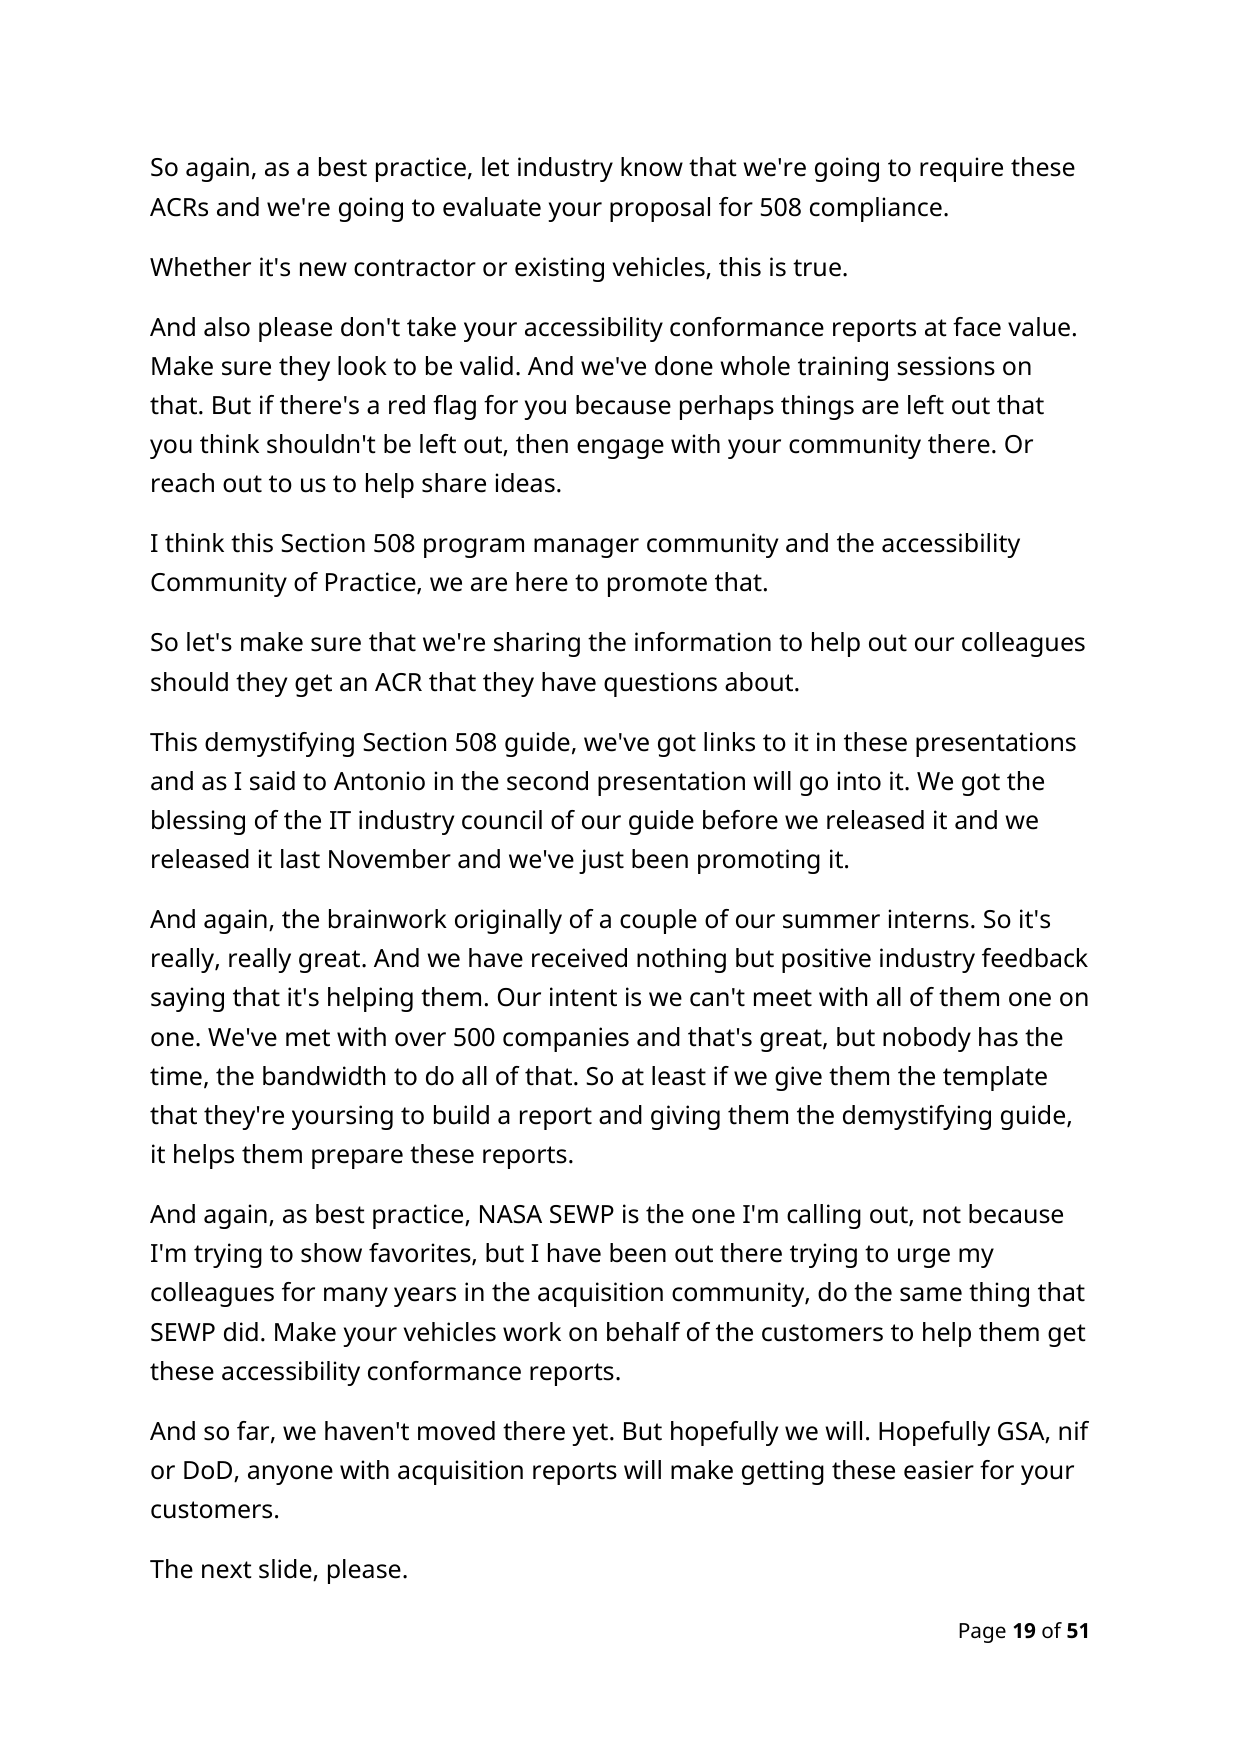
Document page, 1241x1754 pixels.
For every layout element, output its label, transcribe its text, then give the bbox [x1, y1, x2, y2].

text This demystifying Section 508 guide, we've got links to it in these presentations and as I said to Antonio in the second presentation will go into it. We got the blessing of the IT industry council of our guide before we released it and we released it last November and we've just been promoting it. [150, 724, 1090, 876]
text And also please don't take your accessibility conformance reports at face value. Make sure they look to be valid. And we've done whole training sessions on that. But if there's a red flag for you because perhaps things are left out that you think shouldn't be left out, then engage with your community there. Or reach out to us to help share ideas. [150, 309, 1090, 500]
text And again, as best practice, NASA SEWP is the one I'm calling out, not because I'm trying to show favorites, but I have been out there trying to urge my colleagues for many years in the acquisition community, do the same thing that SEWP did. Make your vehicles work on behalf of the customers to help them get these accessibility conformance reports. [150, 1197, 1090, 1387]
text So again, as a best practice, let industry know that we're going to require these ACRs and we're going to evaluate your proposal for 508 compliance. [150, 150, 1090, 223]
text So let's make sure that we're sharing the information to help out our colleagues should they get an ACR that they have questions about. [150, 625, 1090, 698]
text And so far, we haven't moved there yet. But hopefully we will. Hopefully GSA, nif or DoD, anyone with acquisition reports will make getting these easier for your customers. [150, 1413, 1090, 1526]
text And again, the brainwork originally of a couple of our summer interns. So it's really, really great. And we have received nothing but positive industry feedback saying that it's helping them. Our intent is we can't meet with all of them one on one. We've met with over 500 companies and that's great, but nobody has the time, the bandwidth to do all of that. So at least if we give them the template that they're yoursing to build a report and giving them the demystifying guide, it helps them prepare these reports. [150, 902, 1090, 1171]
text I think this Section 508 program manager community and the accessibility Community of Practice, we are here to promote that. [150, 526, 1090, 599]
text The next slide, please. [150, 1552, 1090, 1586]
text Whether it's new contractor or existing vehicles, this is true. [150, 249, 1090, 283]
